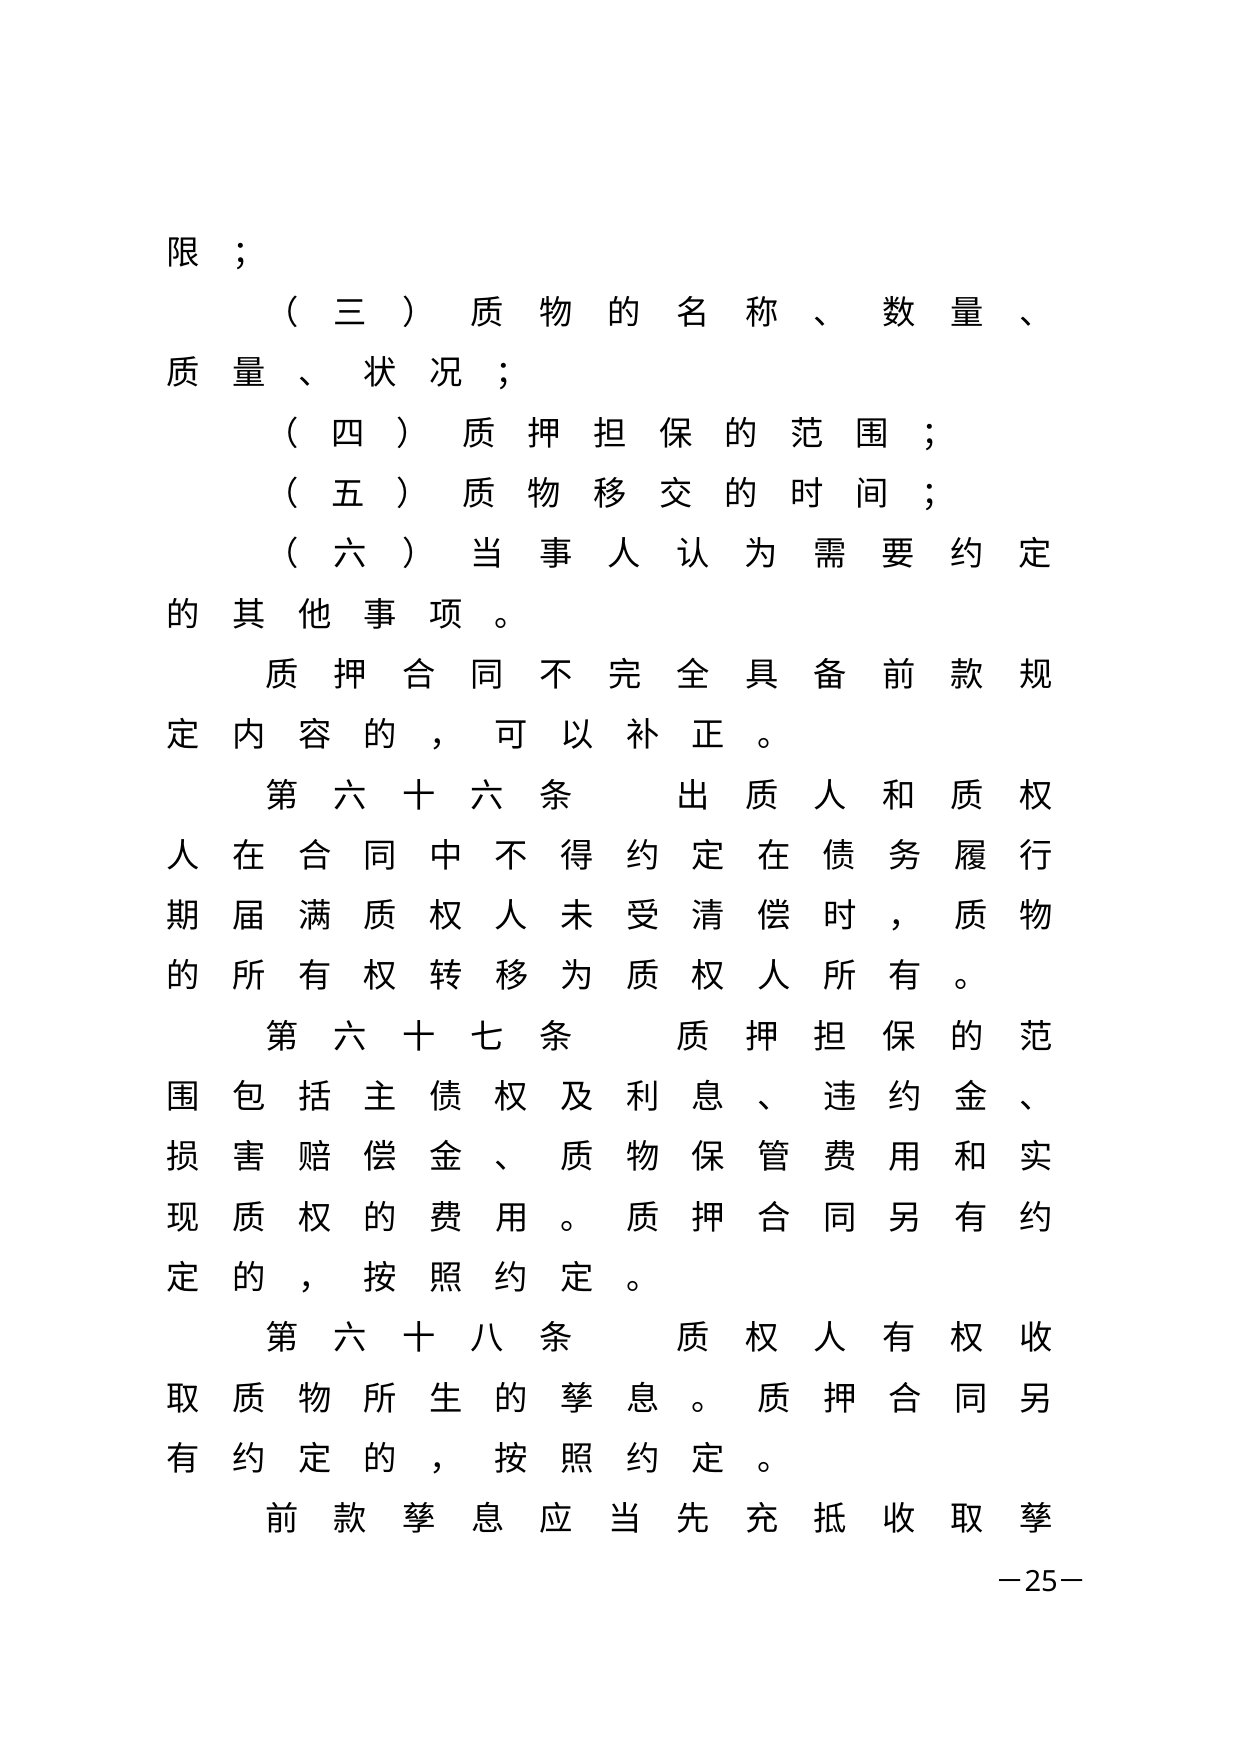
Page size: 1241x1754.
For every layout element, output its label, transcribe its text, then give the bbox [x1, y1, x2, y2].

text （三）质物的名称、数量、质量、状况； [167, 280, 1085, 400]
text （四）质押担保的范围； [167, 400, 1085, 461]
text （六）当事人认为需要约定的其他事项。 [167, 521, 1085, 642]
text 质押合同不完全具备前款规定内容的，可以补正。 [167, 642, 1085, 762]
text 第六十七条 质押担保的范围包括主债权及利息、违约金、损害赔偿金、质物保管费用和实现质权的费用。质押合同另有约定的，按照约定。 [167, 1003, 1085, 1305]
text 第六十八条 质权人有权收取质物所生的孳息。质押合同另有约定的，按照约定。 [167, 1305, 1085, 1486]
text （二）债务人履行债务的期限； [167, 219, 1085, 280]
text 第六十六条 出质人和质权人在合同中不得约定在债务履行期届满质权人未受清偿时，质物的所有权转移为质权人所有。 [167, 762, 1085, 1003]
text （五）质物移交的时间； [167, 461, 1085, 521]
text 前款孳息应当先充抵收取孳息的费用。 [167, 1486, 1085, 1546]
